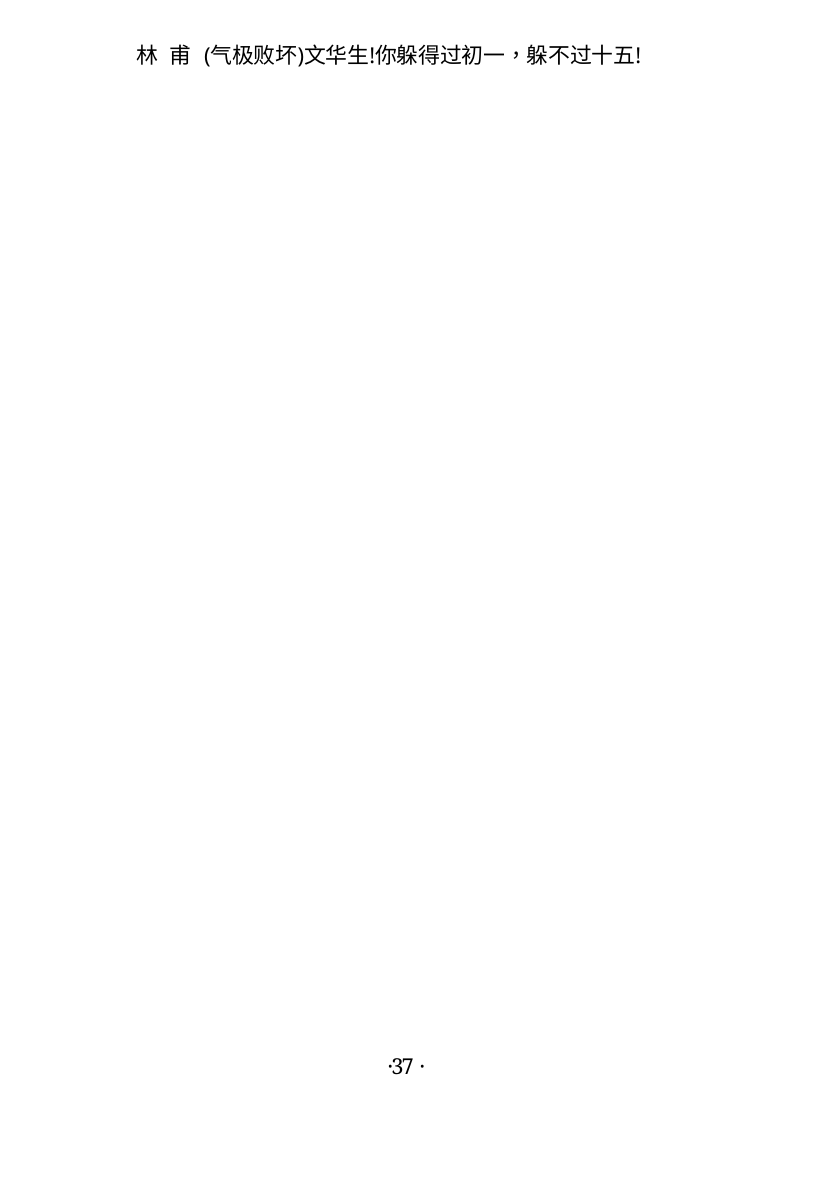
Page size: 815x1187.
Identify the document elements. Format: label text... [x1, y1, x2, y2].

text 林 甫 (气极败坏)文华生!你躲得过初一，躲不过十五! [136, 42, 707, 69]
